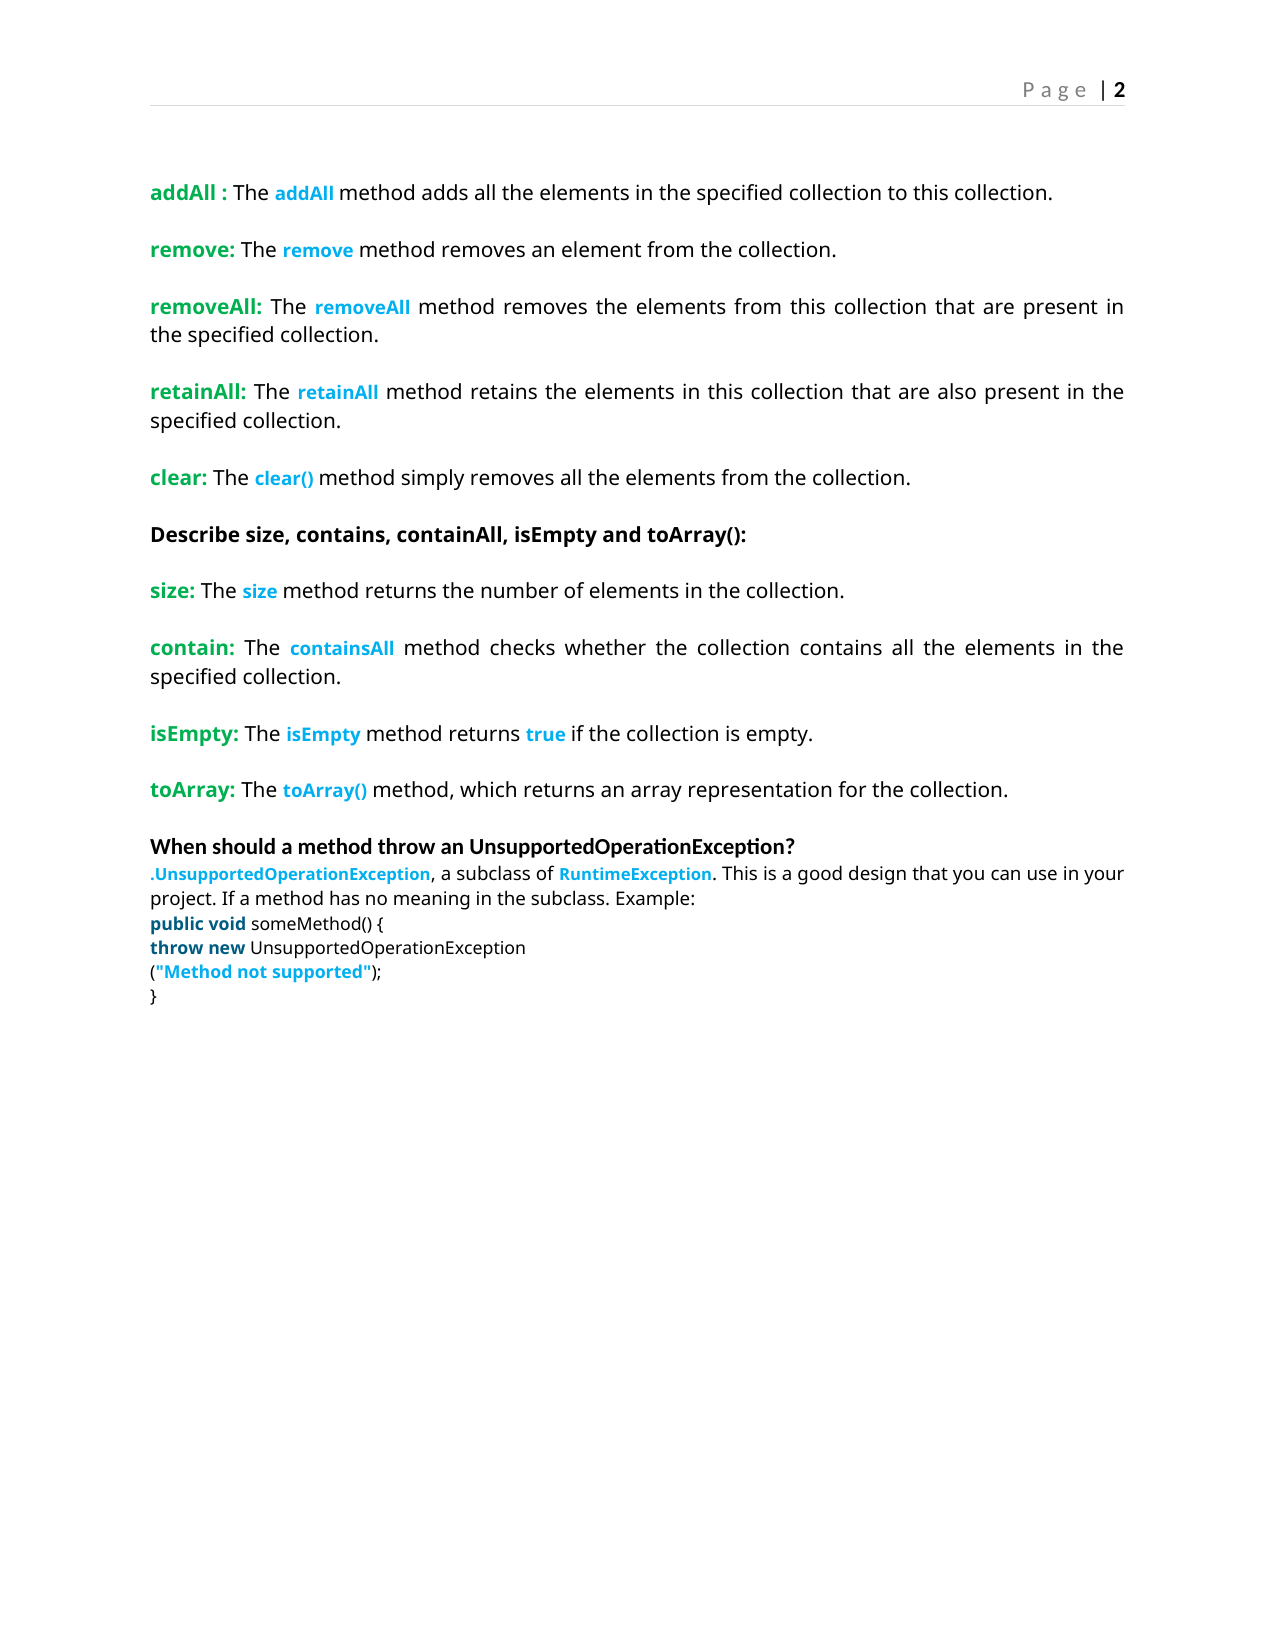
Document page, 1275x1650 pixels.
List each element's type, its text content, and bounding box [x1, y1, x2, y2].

text When should a method throw an UnsupportedOperationException? [150, 832, 1125, 860]
text toArray: The toArray() method, which returns an array representation for the collection. [150, 776, 1125, 804]
text contain: The containsAll method checks whether the collection contains all the elements in the specified collection. [150, 633, 1125, 690]
text public void someMethod() { [150, 911, 1125, 935]
text Describe size, contains, containAll, isEmpty and toArray(): [150, 520, 1125, 548]
text removeAll: The removeAll method removes the elements from this collection that are present in the specified collection. [150, 292, 1125, 349]
text size: The size method returns the number of elements in the collection. [150, 577, 1125, 605]
text isEmpty: The isEmpty method returns true if the collection is empty. [150, 719, 1125, 747]
text ("Method not supported"); [150, 959, 1125, 984]
text remove: The remove method removes an element from the collection. [150, 235, 1125, 264]
text addAll : The addAll method adds all the elements in the specified collection to this collection. [150, 178, 1125, 207]
text retainAll: The retainAll method retains the elements in this collection that are also present in the specified collection. [150, 377, 1125, 434]
text clear: The clear() method simply removes all the elements from the collection. [150, 463, 1125, 491]
text } [150, 984, 1125, 1008]
text .UnsupportedOperationException, a subclass of RuntimeException. This is a good design that you can use in your project. If a method has no meaning in the subclass. Example: [150, 860, 1125, 911]
text throw new UnsupportedOperationException [150, 935, 1125, 959]
